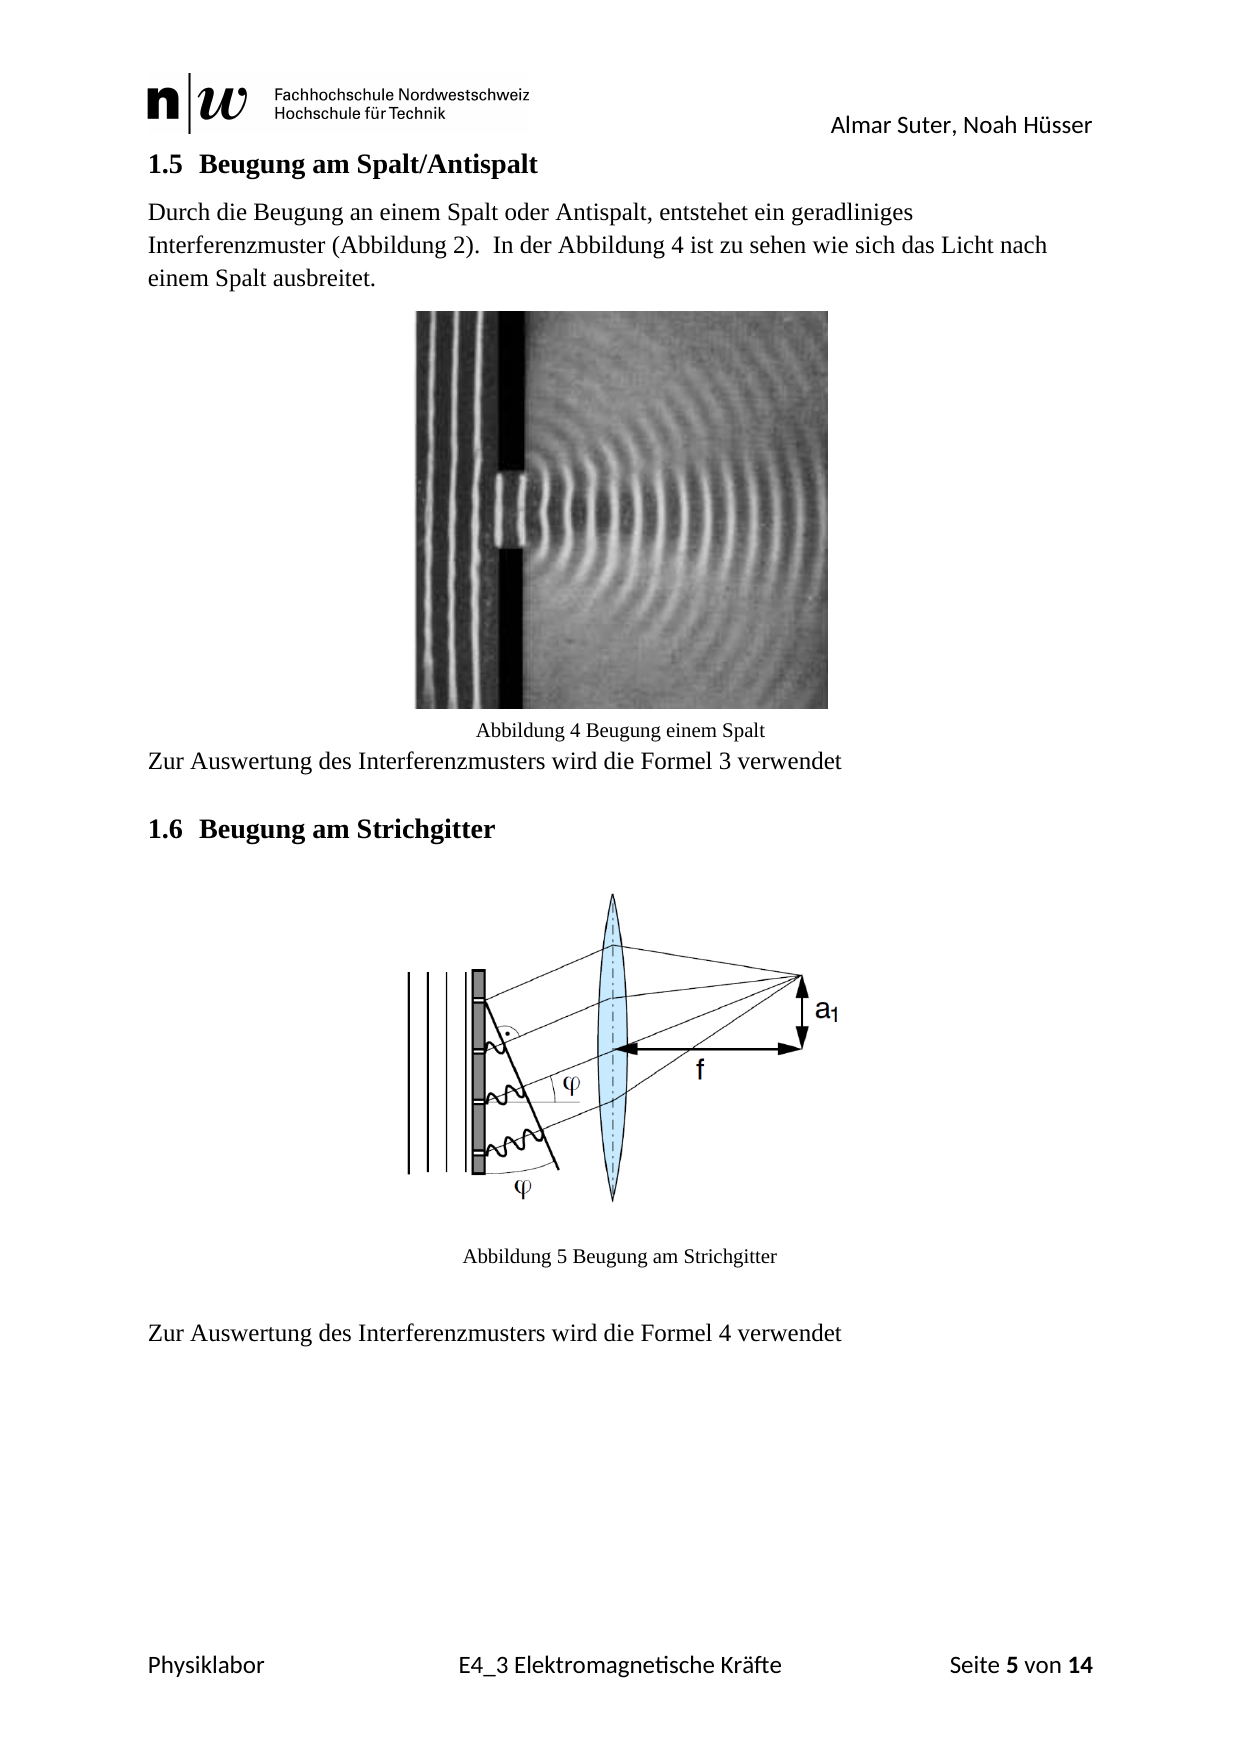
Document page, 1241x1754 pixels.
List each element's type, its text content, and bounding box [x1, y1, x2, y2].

text Zur Auswertung des Interferenzmusters wird die Formel 4 verwendet [148, 1318, 1093, 1346]
picture [395, 888, 844, 1206]
picture [147, 73, 529, 134]
picture [412, 311, 828, 709]
subtitle Beugung am Strichgitter [148, 812, 1093, 844]
subtitle Beugung am Spalt/Antispalt [148, 148, 1093, 180]
text Durch die Beugung an einem Spalt oder Antispalt, entstehet ein geradliniges Interferenzmuster (Abbildung 2). In der Abbildung 4 ist zu sehen wie sich das Licht nach einem Spalt ausbreitet. [148, 197, 1093, 292]
